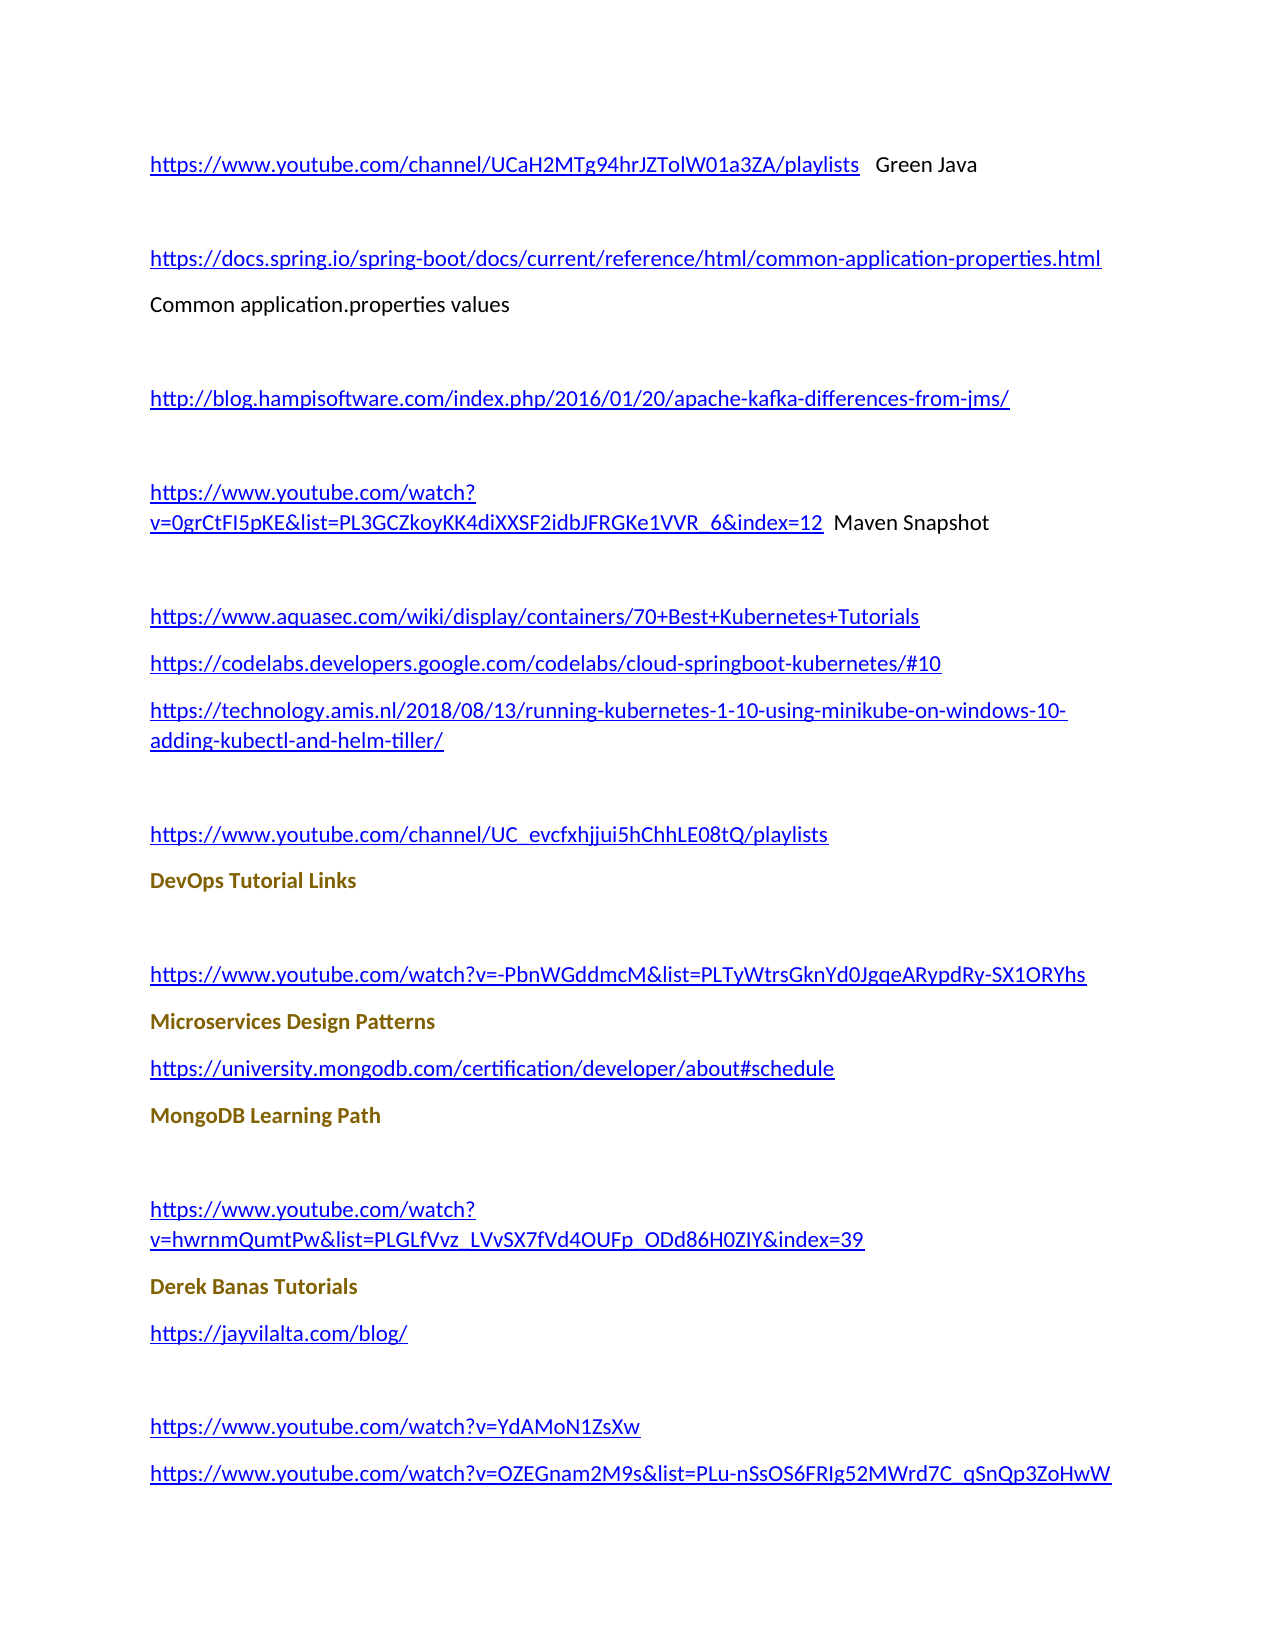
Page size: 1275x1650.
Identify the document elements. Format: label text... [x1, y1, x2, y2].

text https://technology.amis.nl/2018/08/13/running-kubernetes-1-10-using-minikube-on-windows-10-adding-kubectl-and-helm-tiller/ [150, 696, 1125, 754]
text https://university.mongodb.com/certification/developer/about#schedule [150, 1054, 1125, 1082]
text Common application.properties values [150, 291, 1125, 319]
text https://www.youtube.com/watch?v=0grCtFI5pKE&list=PL3GCZkoyKK4diXXSF2idbJFRGKe1VVR_6&index=12 Maven Snapshot [150, 478, 1125, 536]
text Derek Banas Tutorials [150, 1272, 1125, 1300]
text https://www.youtube.com/watch?v=YdAMoN1ZsXw [150, 1412, 1125, 1441]
text Microservices Design Patterns [150, 1007, 1125, 1035]
text https://docs.spring.io/spring-boot/docs/current/reference/html/common-application-properties.html [150, 244, 1125, 272]
text https://www.youtube.com/watch?v=hwrnmQumtPw&list=PLGLfVvz_LVvSX7fVd4OUFp_ODd86H0ZIY&index=39 [150, 1195, 1125, 1253]
text https://codelabs.developers.google.com/codelabs/cloud-springboot-kubernetes/#10 [150, 649, 1125, 677]
text https://www.youtube.com/channel/UC_evcfxhjjui5hChhLE08tQ/playlists [150, 820, 1125, 848]
text DevOps Tutorial Links [150, 867, 1125, 895]
text https://www.youtube.com/watch?v=-PbnWGddmcM&list=PLTyWtrsGknYd0JgqeARypdRy-SX1ORYhs [150, 960, 1125, 988]
text http://blog.hampisoftware.com/index.php/2016/01/20/apache-kafka-differences-from-jms/ [150, 384, 1125, 412]
text https://www.youtube.com/watch?v=OZEGnam2M9s&list=PLu-nSsOS6FRIg52MWrd7C_qSnQp3ZoHwW [150, 1459, 1125, 1487]
text https://www.youtube.com/channel/UCaH2MTg94hrJZTolW01a3ZA/playlists Green Java [150, 150, 1125, 178]
text https://jayvilalta.com/blog/ [150, 1319, 1125, 1347]
text MongoDB Learning Path [150, 1101, 1125, 1129]
text https://www.aquasec.com/wiki/display/containers/70+Best+Kubernetes+Tutorials [150, 602, 1125, 630]
